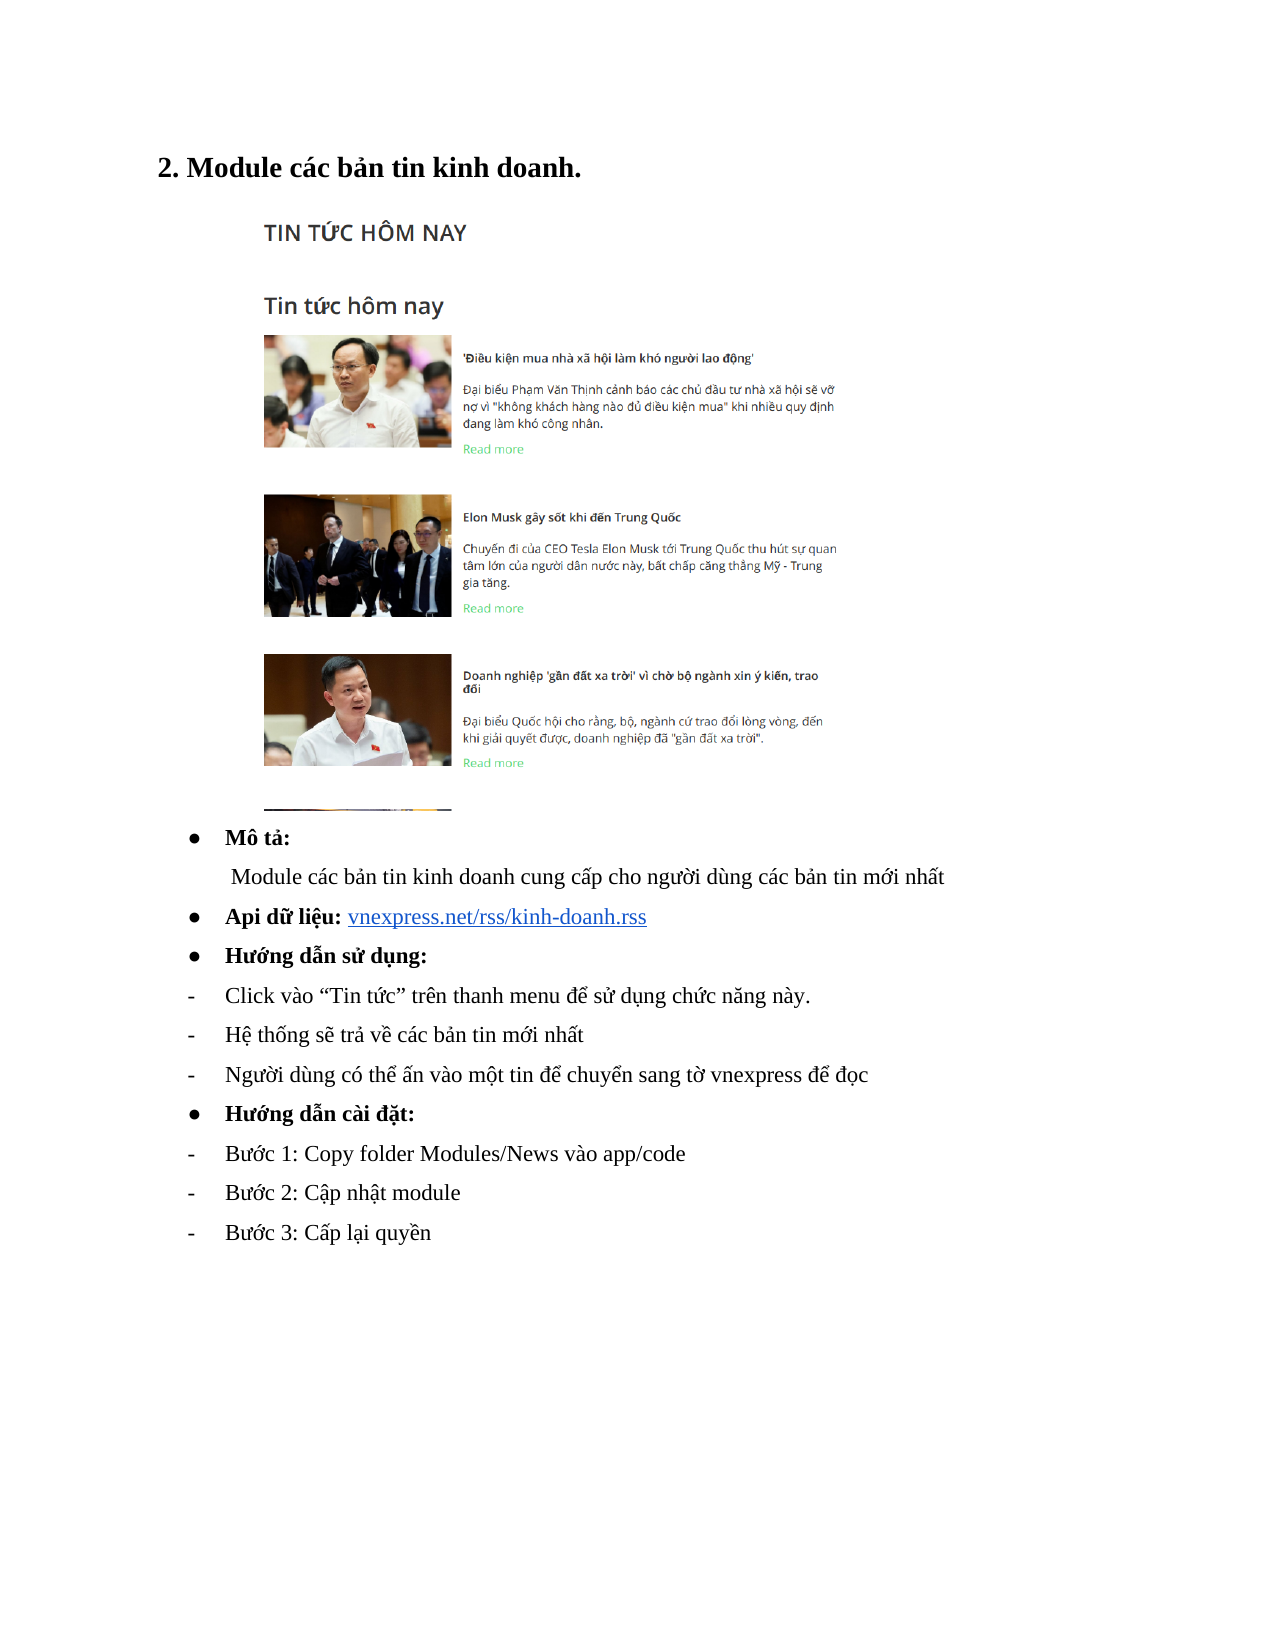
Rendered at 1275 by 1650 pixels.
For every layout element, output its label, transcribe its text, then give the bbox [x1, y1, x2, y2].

list Hướng dẫn cài đặt: [187, 1100, 1125, 1126]
list Hệ thống sẽ trả về các bản tin mới nhất [187, 1021, 1125, 1047]
list Bước 3: Cấp lại quyền [187, 1218, 1125, 1245]
picture [150, 208, 1125, 811]
subtitle 2. Module các bản tin kinh doanh. [150, 150, 1125, 183]
list Bước 2: Cập nhật module [187, 1179, 1125, 1205]
list Người dùng có thể ấn vào một tin để chuyển sang tờ vnexpress để đọc [187, 1061, 1125, 1087]
list Hướng dẫn sử dụng: [187, 942, 1125, 968]
list Mô tả: [187, 824, 1125, 850]
list Bước 1: Copy folder Modules/News vào app/code [187, 1139, 1125, 1166]
text Module các bản tin kinh doanh cung cấp cho người dùng các bản tin mới nhất [150, 863, 1125, 889]
list Click vào “Tin tức” trên thanh menu để sử dụng chức năng này. [187, 982, 1125, 1008]
list Api dữ liệu: vnexpress.net/rss/kinh-doanh.rss [187, 903, 1125, 929]
